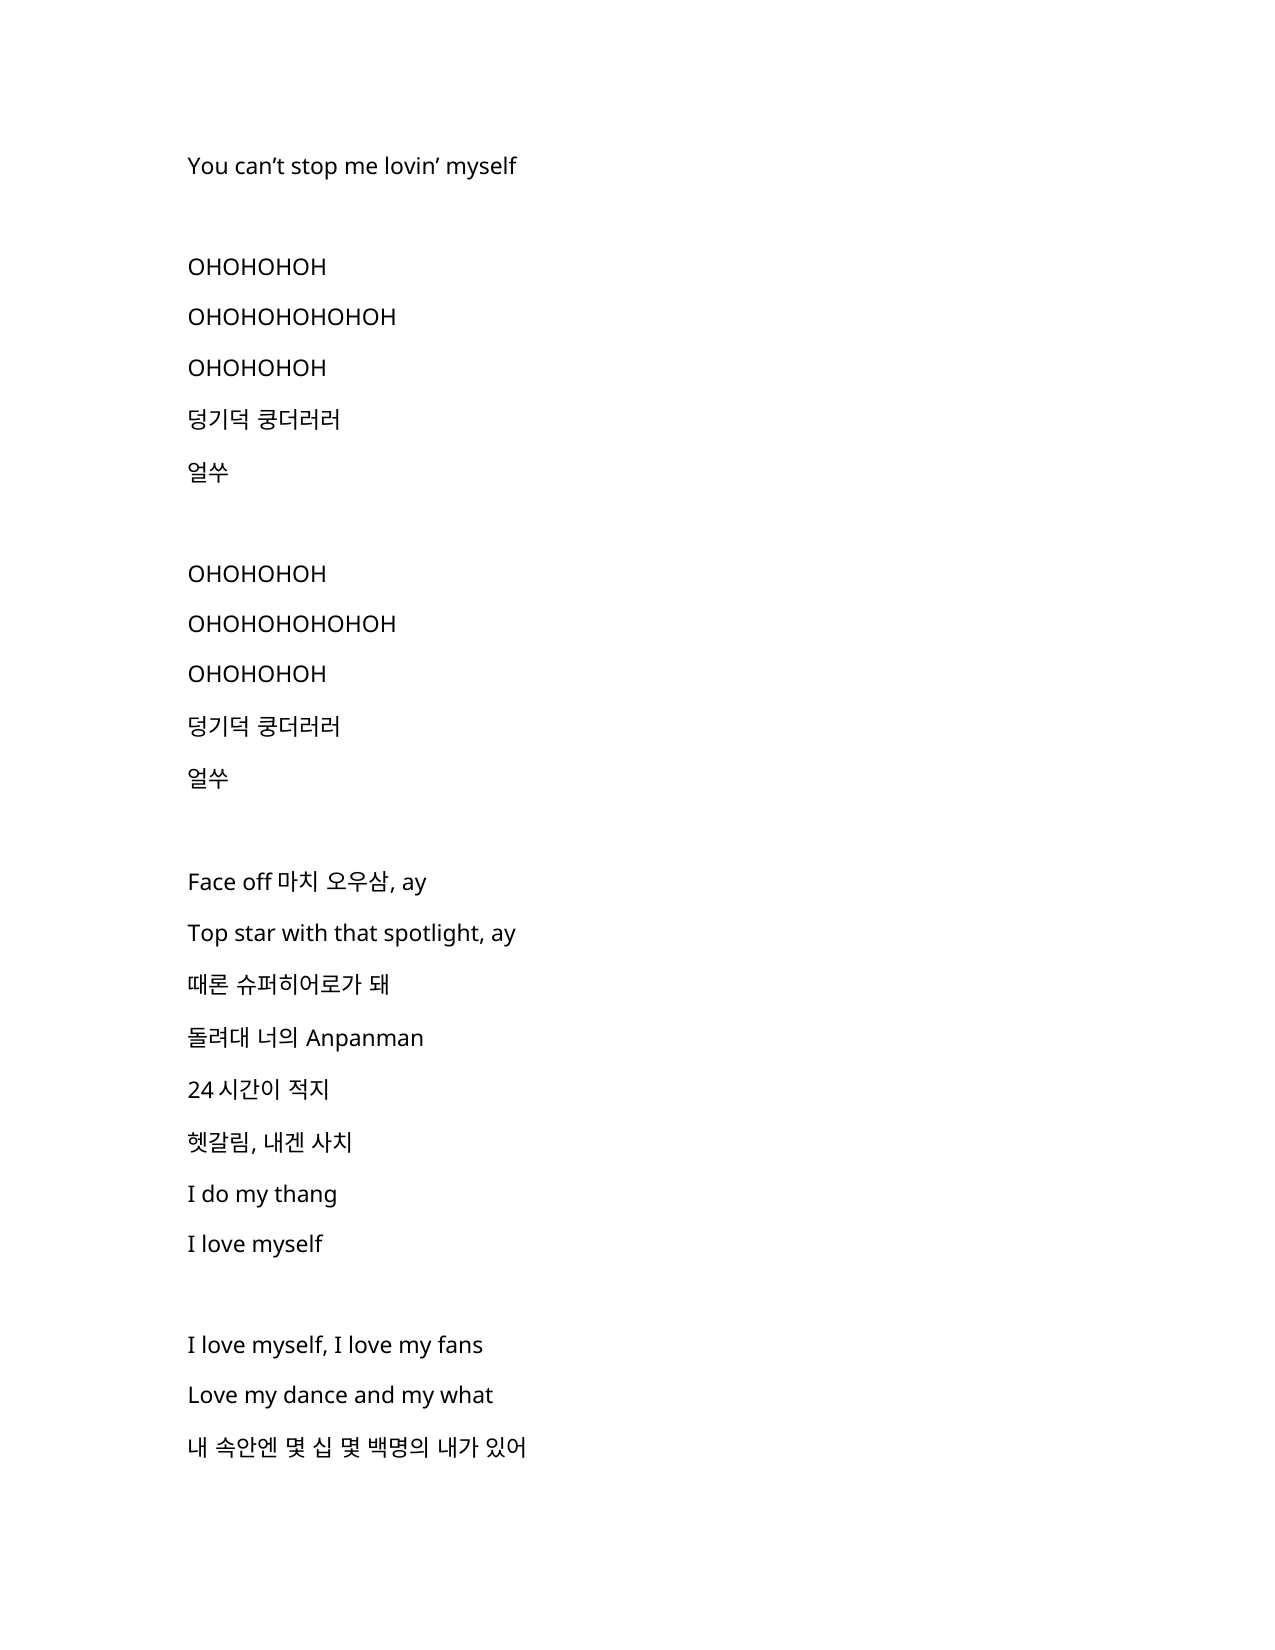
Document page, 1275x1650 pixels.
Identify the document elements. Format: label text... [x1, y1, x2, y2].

text 헷갈림, 내겐 사치 [187, 1125, 1125, 1158]
text 내 속안엔 몇 십 몇 백명의 내가 있어 [187, 1429, 1125, 1463]
text OHOHOHOH [187, 658, 1125, 689]
text I love myself [187, 1228, 1125, 1259]
text 돌려대 너의 Anpanman [187, 1020, 1125, 1053]
text OHOHOHOH [187, 557, 1125, 589]
text 덩기덕 쿵더러러 [187, 402, 1125, 435]
text 얼쑤 [187, 454, 1125, 488]
text I love myself, I love my fans [187, 1329, 1125, 1360]
text OHOHOHOHOHOH [187, 301, 1125, 332]
text 덩기덕 쿵더러러 [187, 709, 1125, 742]
text OHOHOHOHOHOH [187, 608, 1125, 639]
text OHOHOHOH [187, 251, 1125, 282]
text Face off 마치 오우삼, ay [187, 864, 1125, 897]
text Love my dance and my what [187, 1379, 1125, 1410]
text 24시간이 적지 [187, 1072, 1125, 1106]
text 얼쑤 [187, 761, 1125, 794]
text You can’t stop me lovin’ myself [187, 150, 1125, 181]
text 때론 슈퍼히어로가 돼 [187, 967, 1125, 1000]
text I do my thang [187, 1177, 1125, 1209]
text OHOHOHOH [187, 352, 1125, 383]
text Top star with that spotlight, ay [187, 917, 1125, 948]
